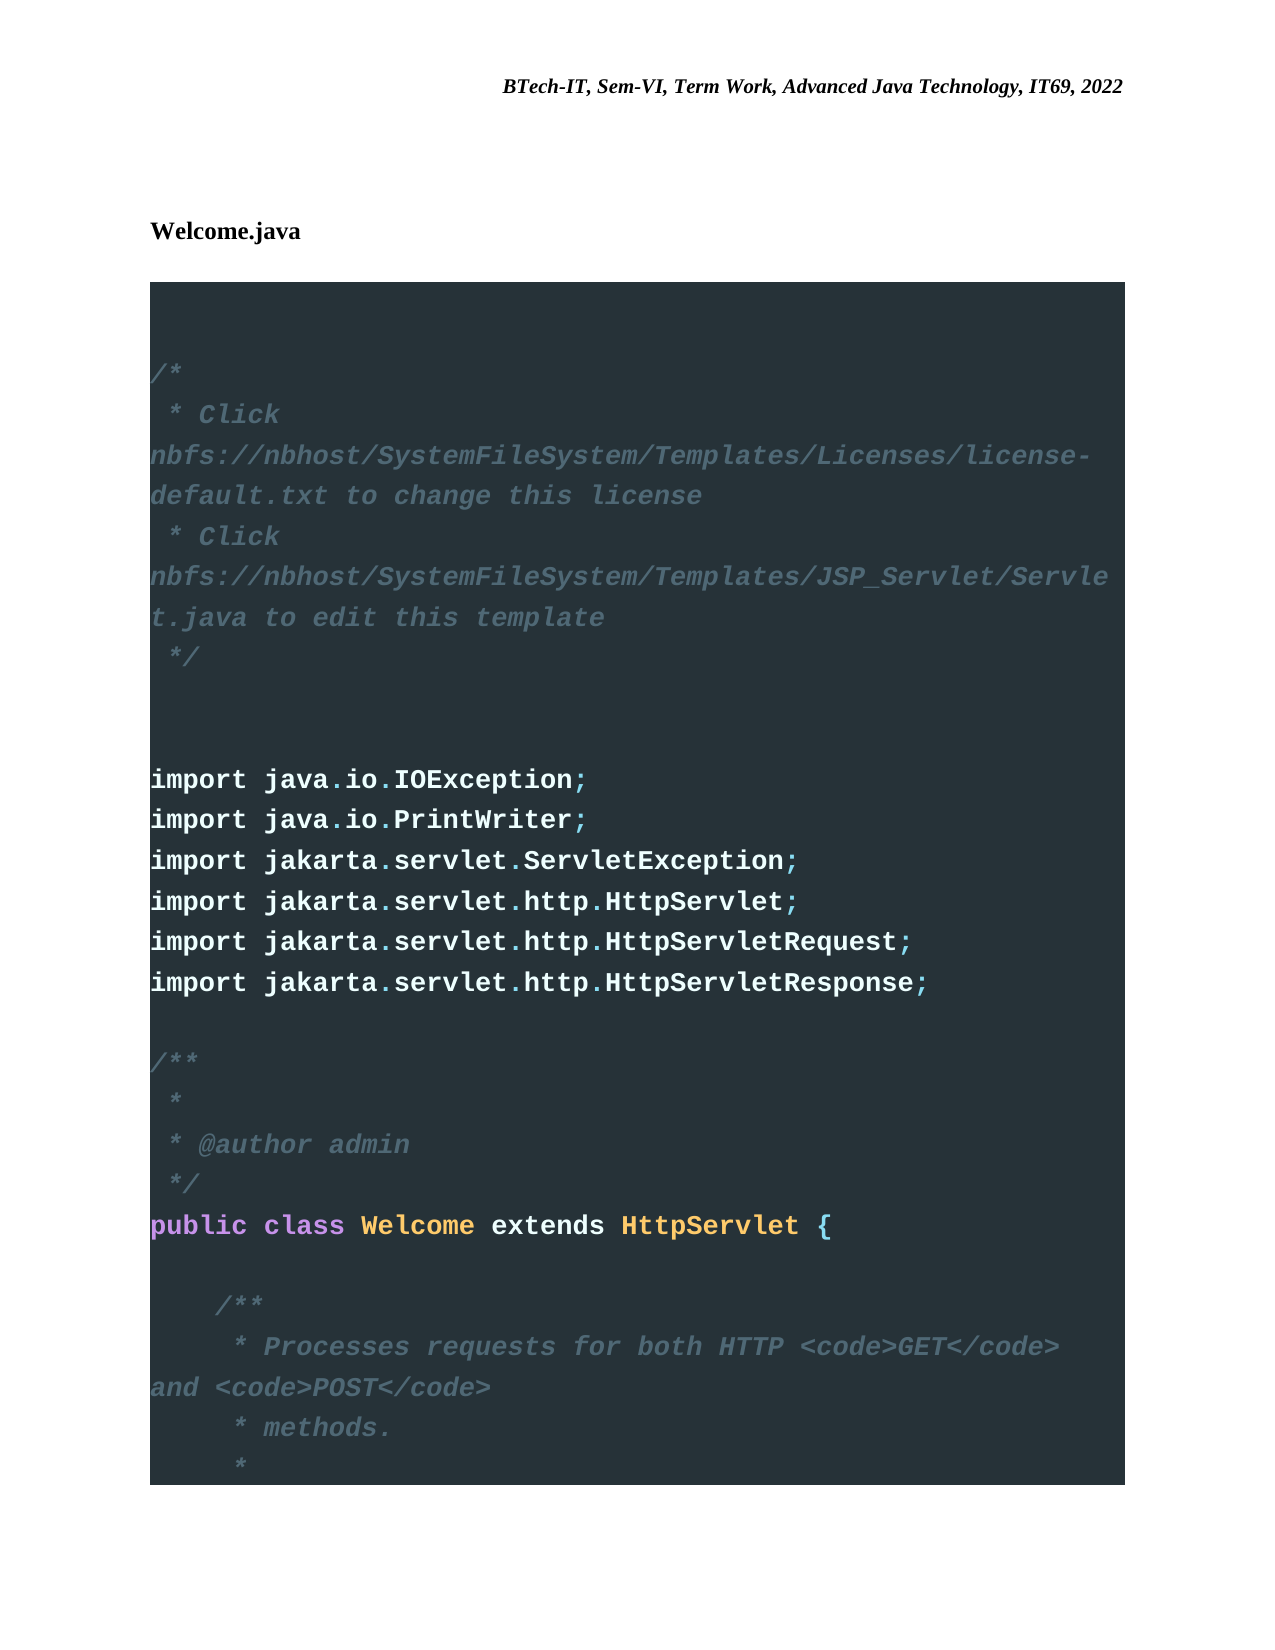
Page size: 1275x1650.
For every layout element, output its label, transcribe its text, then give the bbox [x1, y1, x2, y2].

text */ [150, 1171, 1125, 1202]
text import java.io.IOException; [150, 766, 1125, 796]
text * Click nbfs://nbhost/SystemFileSystem/Templates/JSP_Servlet/Servlet.java to edit this template [150, 523, 1125, 634]
text import jakarta.servlet.http.HttpServlet; [150, 887, 1125, 918]
text Welcome.java [150, 216, 1125, 245]
text import jakarta.servlet.http.HttpServletRequest; [150, 928, 1125, 958]
text import jakarta.servlet.ServletException; [150, 847, 1125, 877]
text public class Welcome extends HttpServlet { [150, 1211, 1125, 1242]
text * [150, 1454, 1125, 1485]
text * methods. [150, 1414, 1125, 1445]
text /** [150, 1292, 1125, 1323]
text */ [150, 644, 1125, 675]
text import java.io.PrintWriter; [150, 806, 1125, 837]
text /** [150, 1049, 1125, 1080]
text * Click nbfs://nbhost/SystemFileSystem/Templates/Licenses/license-default.txt to change this license [150, 401, 1125, 513]
text * [150, 1090, 1125, 1121]
text /* [150, 361, 1125, 391]
text * Processes requests for both HTTP <code>GET</code> and <code>POST</code> [150, 1333, 1125, 1404]
text import jakarta.servlet.http.HttpServletResponse; [150, 968, 1125, 999]
text * @author admin [150, 1130, 1125, 1161]
